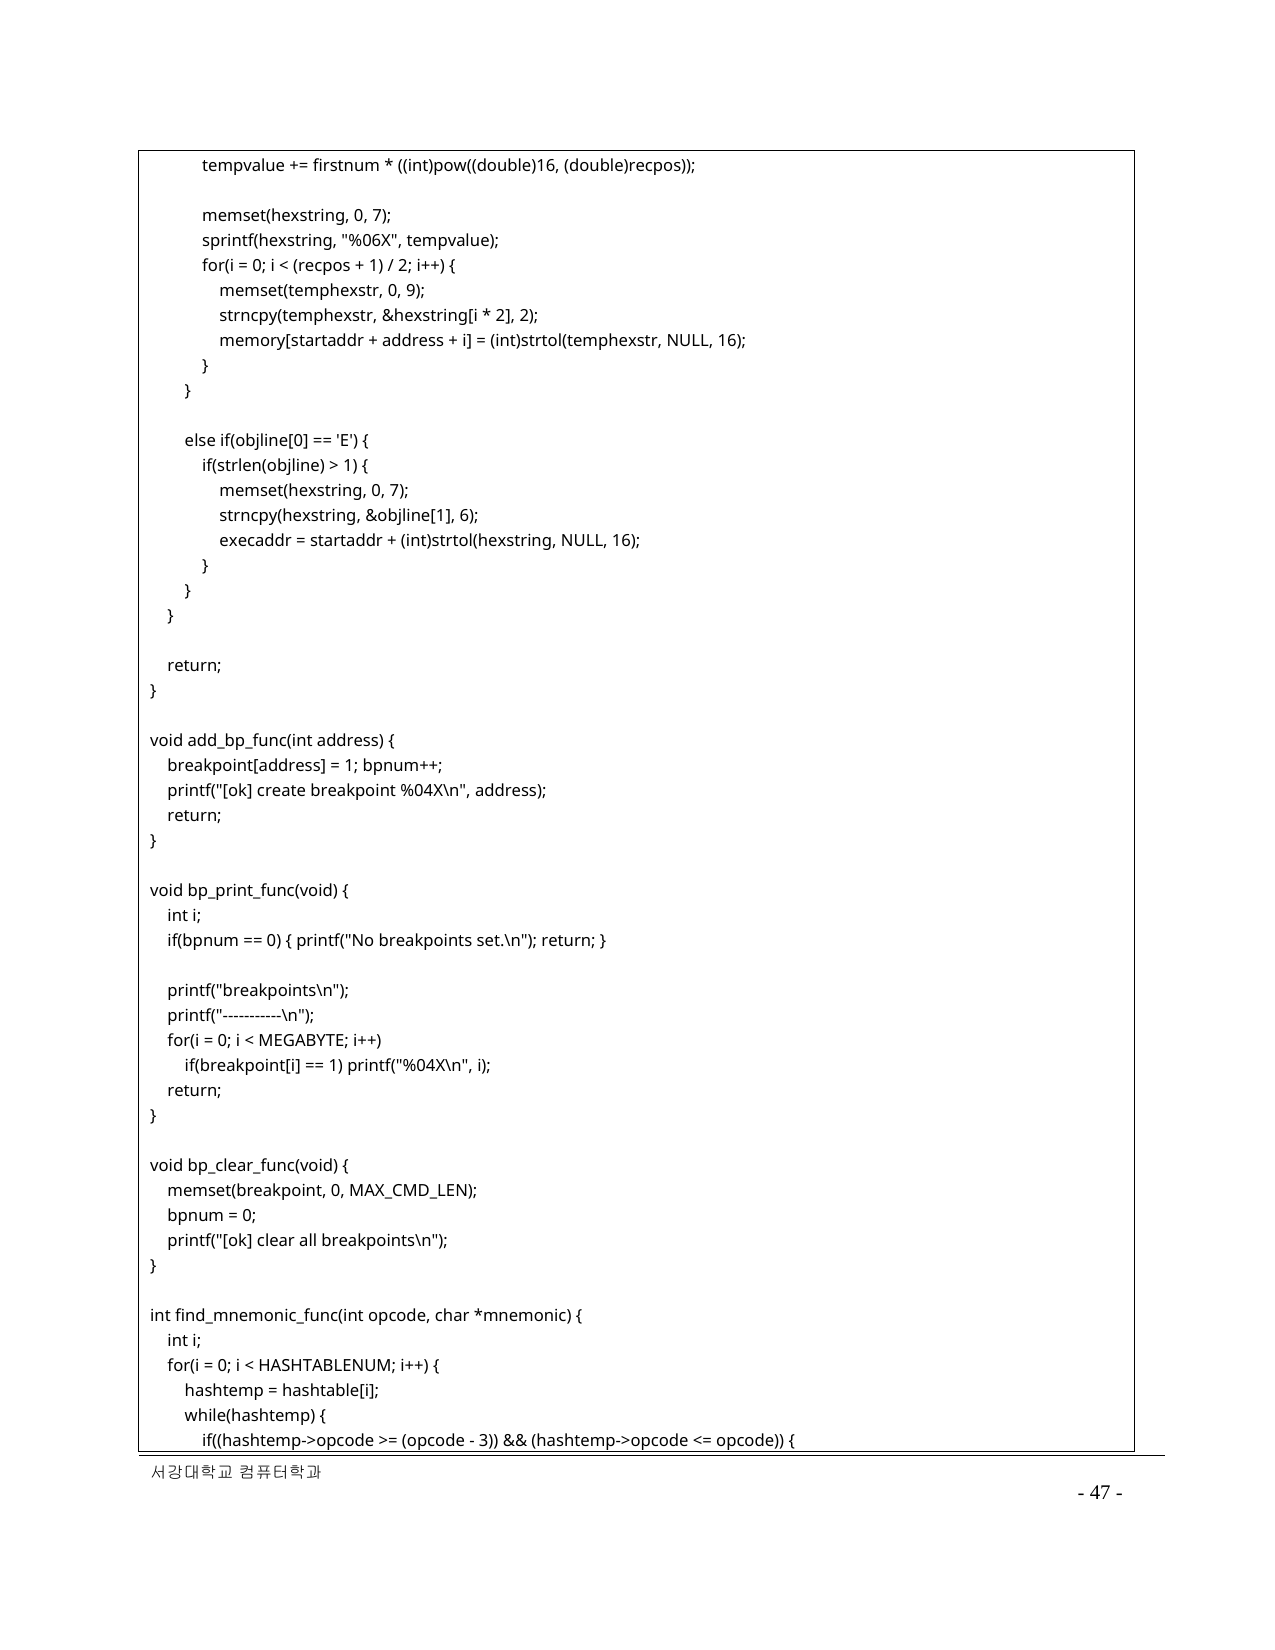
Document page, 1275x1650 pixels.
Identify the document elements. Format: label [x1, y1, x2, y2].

table_header [139, 151, 1134, 1451]
